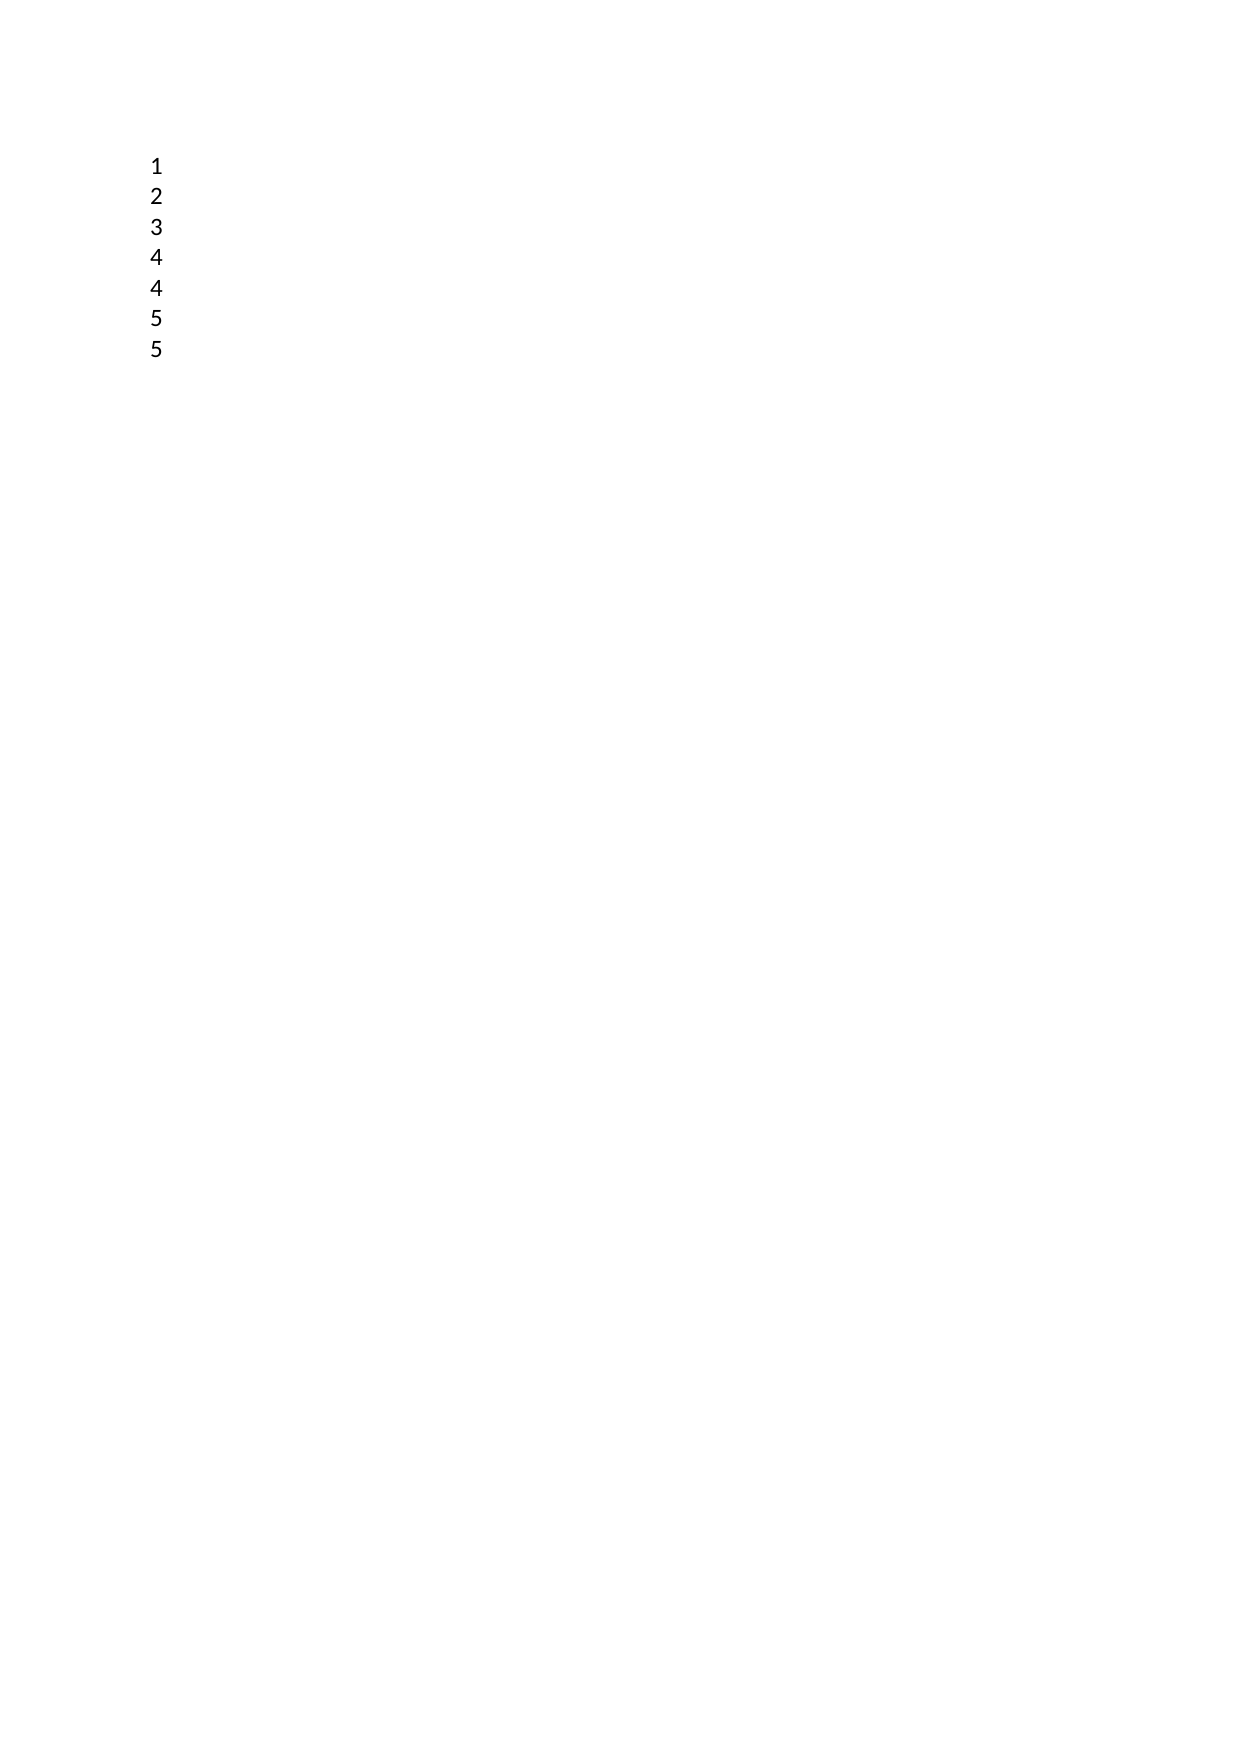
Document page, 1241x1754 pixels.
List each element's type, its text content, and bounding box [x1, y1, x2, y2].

text 3 [150, 211, 1090, 242]
text 5 [150, 333, 1090, 364]
text 5 [150, 303, 1090, 333]
text 1 [150, 150, 1090, 181]
text 4 [150, 242, 1090, 272]
text 4 [150, 272, 1090, 303]
text 2 [150, 181, 1090, 211]
